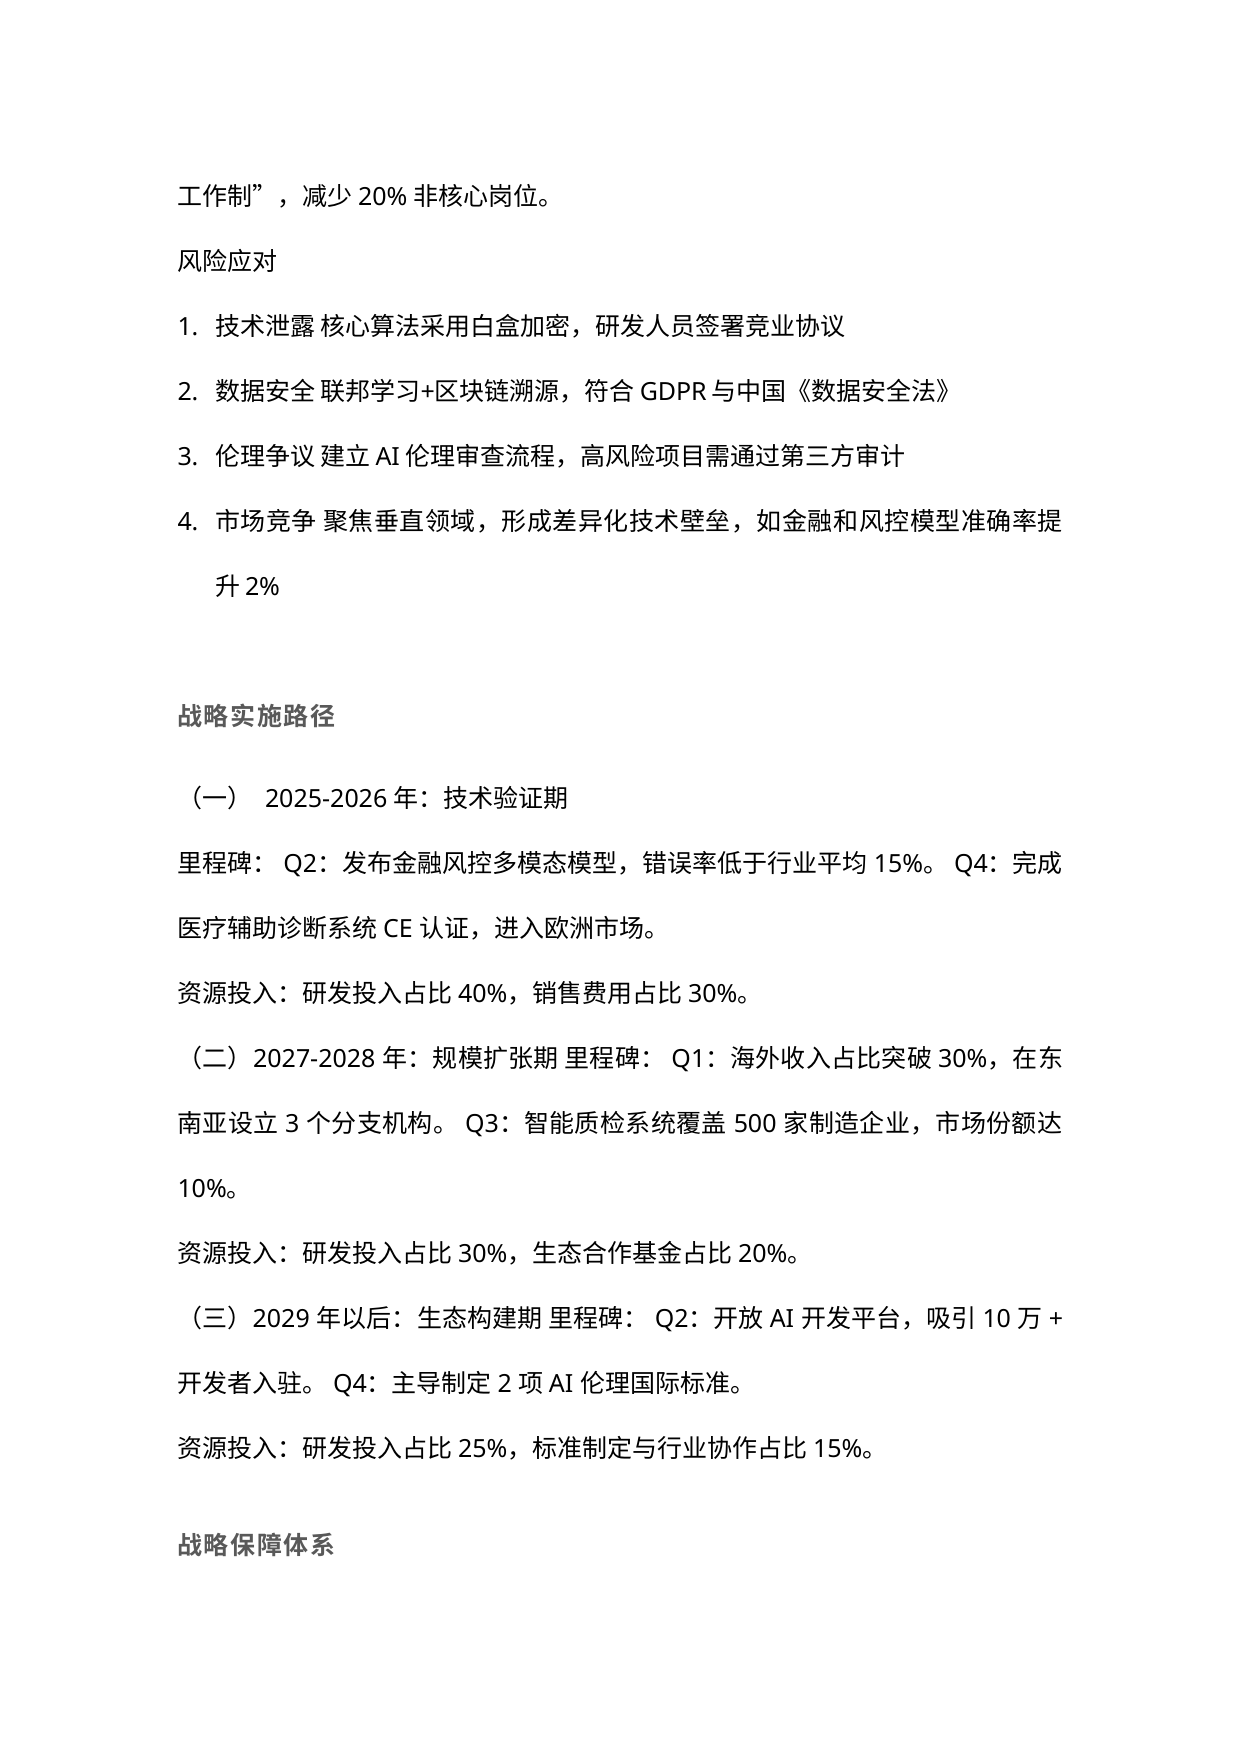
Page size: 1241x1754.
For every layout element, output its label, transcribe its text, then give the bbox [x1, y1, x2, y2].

text 战略实施路径 [177, 682, 1063, 747]
text （二）2027-2028 年：规模扩张期 里程碑： Q1：海外收入占比突破 30%，在东南亚设立 3 个分支机构。 Q3：智能质检系统覆盖 500 家制造企业，市场份额达 10%。 [177, 1024, 1063, 1219]
text 战略保障体系 [177, 1511, 1063, 1576]
text 里程碑： Q2：发布金融风控多模态模型，错误率低于行业平均 15%。 Q4：完成医疗辅助诊断系统 CE 认证，进入欧洲市场。 [177, 829, 1063, 959]
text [177, 162, 1063, 227]
text 资源投入：研发投入占比 40%，销售费用占比 30%。 [177, 959, 1063, 1024]
list 市场竞争 聚焦垂直领域，形成差异化技术壁垒，如金融和风控模型准确率提升2% [177, 487, 1063, 617]
text （三）2029 年以后：生态构建期 里程碑： Q2：开放 AI 开发平台，吸引 10 万 + 开发者入驻。 Q4：主导制定 2 项 AI 伦理国际标准。 [177, 1284, 1063, 1414]
list 伦理争议 建立AI伦理审查流程，高风险项目需通过第三方审计 [177, 422, 1063, 487]
text 资源投入：研发投入占比 30%，生态合作基金占比 20%。 [177, 1219, 1063, 1284]
list 数据安全 联邦学习+区块链溯源，符合GDPR与中国《数据安全法》 [177, 357, 1063, 422]
list 2025-2026 年：技术验证期 [177, 764, 1063, 829]
list 技术泄露 核心算法采用白盒加密，研发人员签署竞业协议 [177, 292, 1063, 357]
text 资源投入：研发投入占比 25%，标准制定与行业协作占比 15%。 [177, 1414, 1063, 1479]
text 风险应对 [177, 227, 1063, 292]
